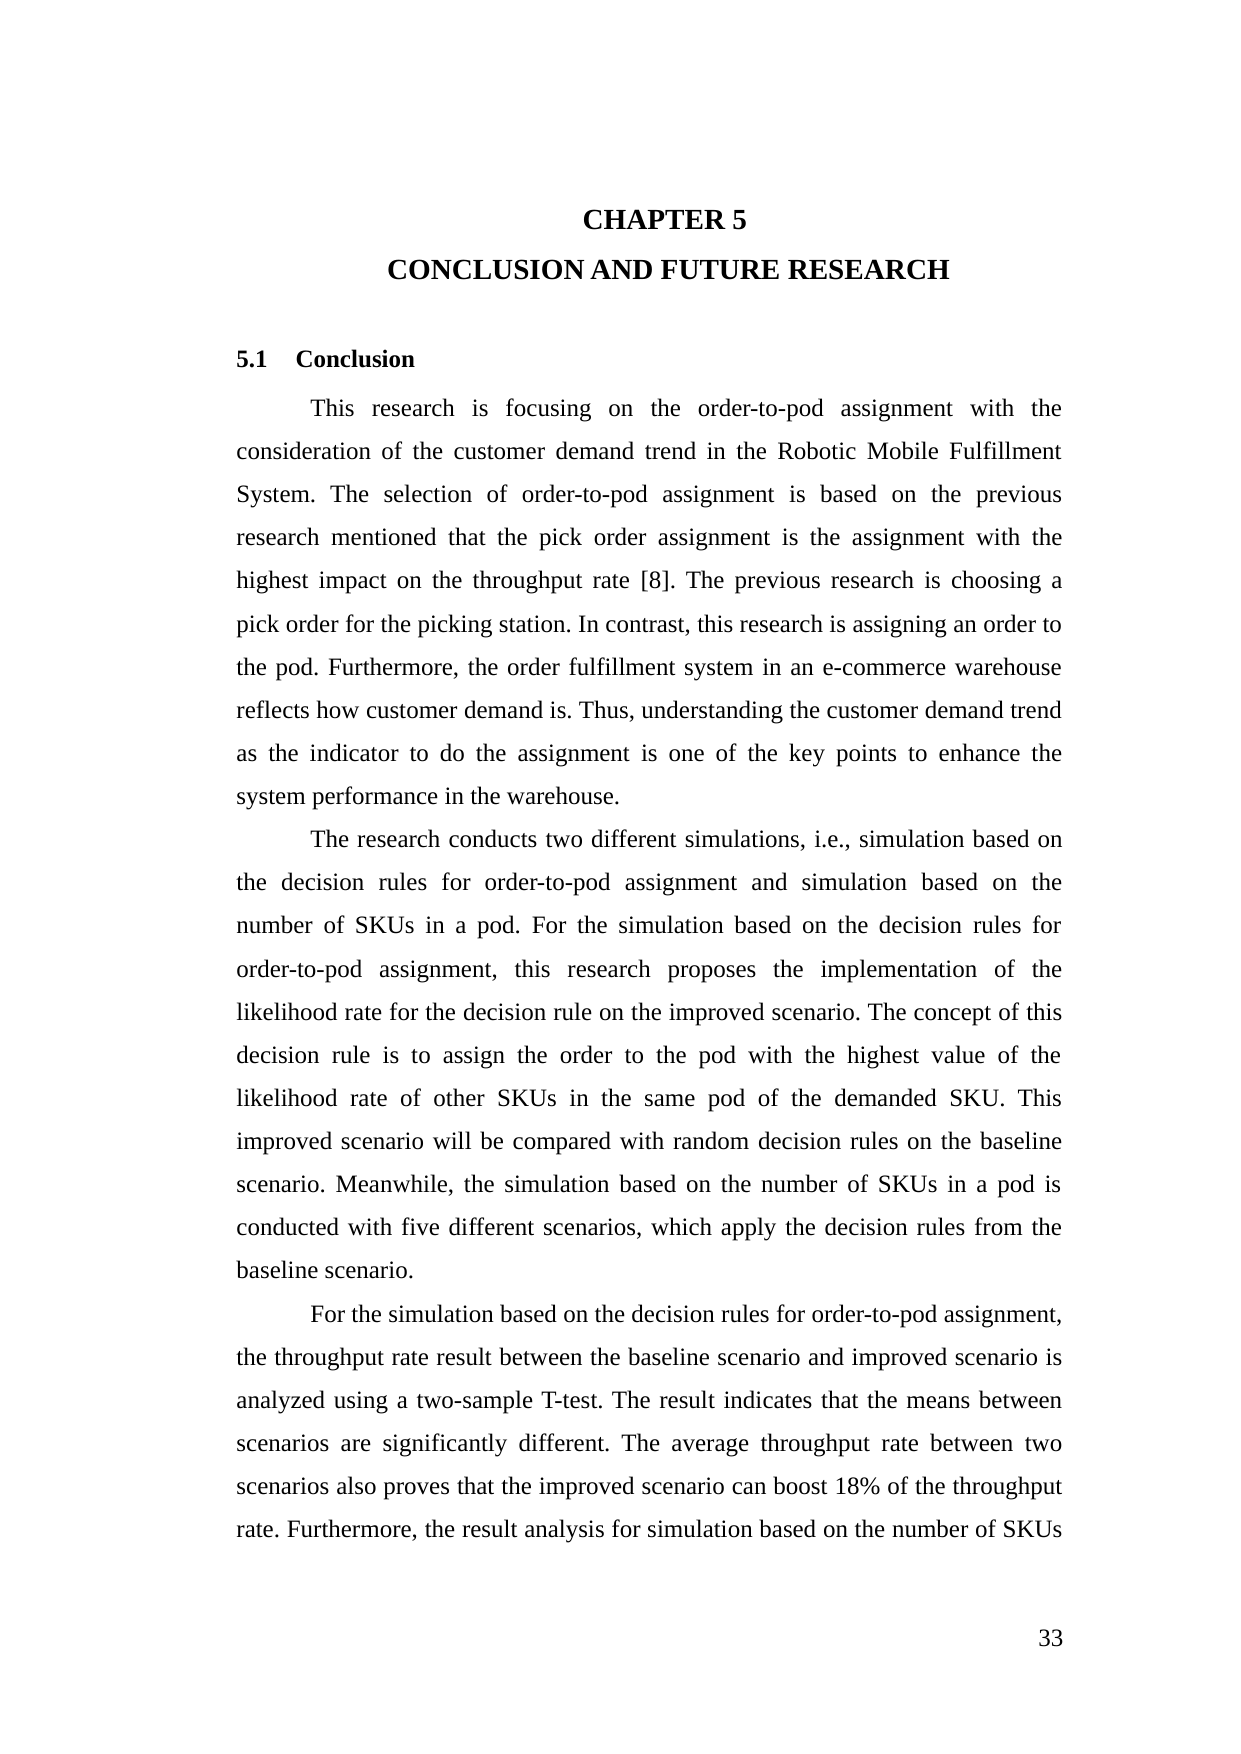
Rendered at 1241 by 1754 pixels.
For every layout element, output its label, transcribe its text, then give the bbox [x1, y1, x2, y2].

subtitle Conclusion [236, 344, 1063, 373]
text This research is focusing on the order-to-pod assignment with the consideration of the customer demand trend in the Robotic Mobile Fulfillment System. The selection of order-to-pod assignment is based on the previous research mentioned that the pick order assignment is the assignment with the highest impact on the throughput rate [8]. The previous research is choosing a pick order for the picking station. In contrast, this research is assigning an order to the pod. Furthermore, the order fulfillment system in an e-commerce warehouse reflects how customer demand is. Thus, understanding the customer demand trend as the indicator to do the assignment is one of the key points to enhance the system performance in the warehouse. [236, 393, 1063, 810]
subtitle Chapter 5 CONCLUSION AND FUTURE RESEARCH [236, 202, 1063, 286]
text The research conducts two different simulations, i.e., simulation based on the decision rules for order-to-pod assignment and simulation based on the number of SKUs in a pod. For the simulation based on the decision rules for order-to-pod assignment, this research proposes the implementation of the likelihood rate for the decision rule on the improved scenario. The concept of this decision rule is to assign the order to the pod with the highest value of the likelihood rate of other SKUs in the same pod of the demanded SKU. This improved scenario will be compared with random decision rules on the baseline scenario. Meanwhile, the simulation based on the number of SKUs in a pod is conducted with five different scenarios, which apply the decision rules from the baseline scenario. [236, 824, 1063, 1284]
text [236, 1299, 1063, 1543]
